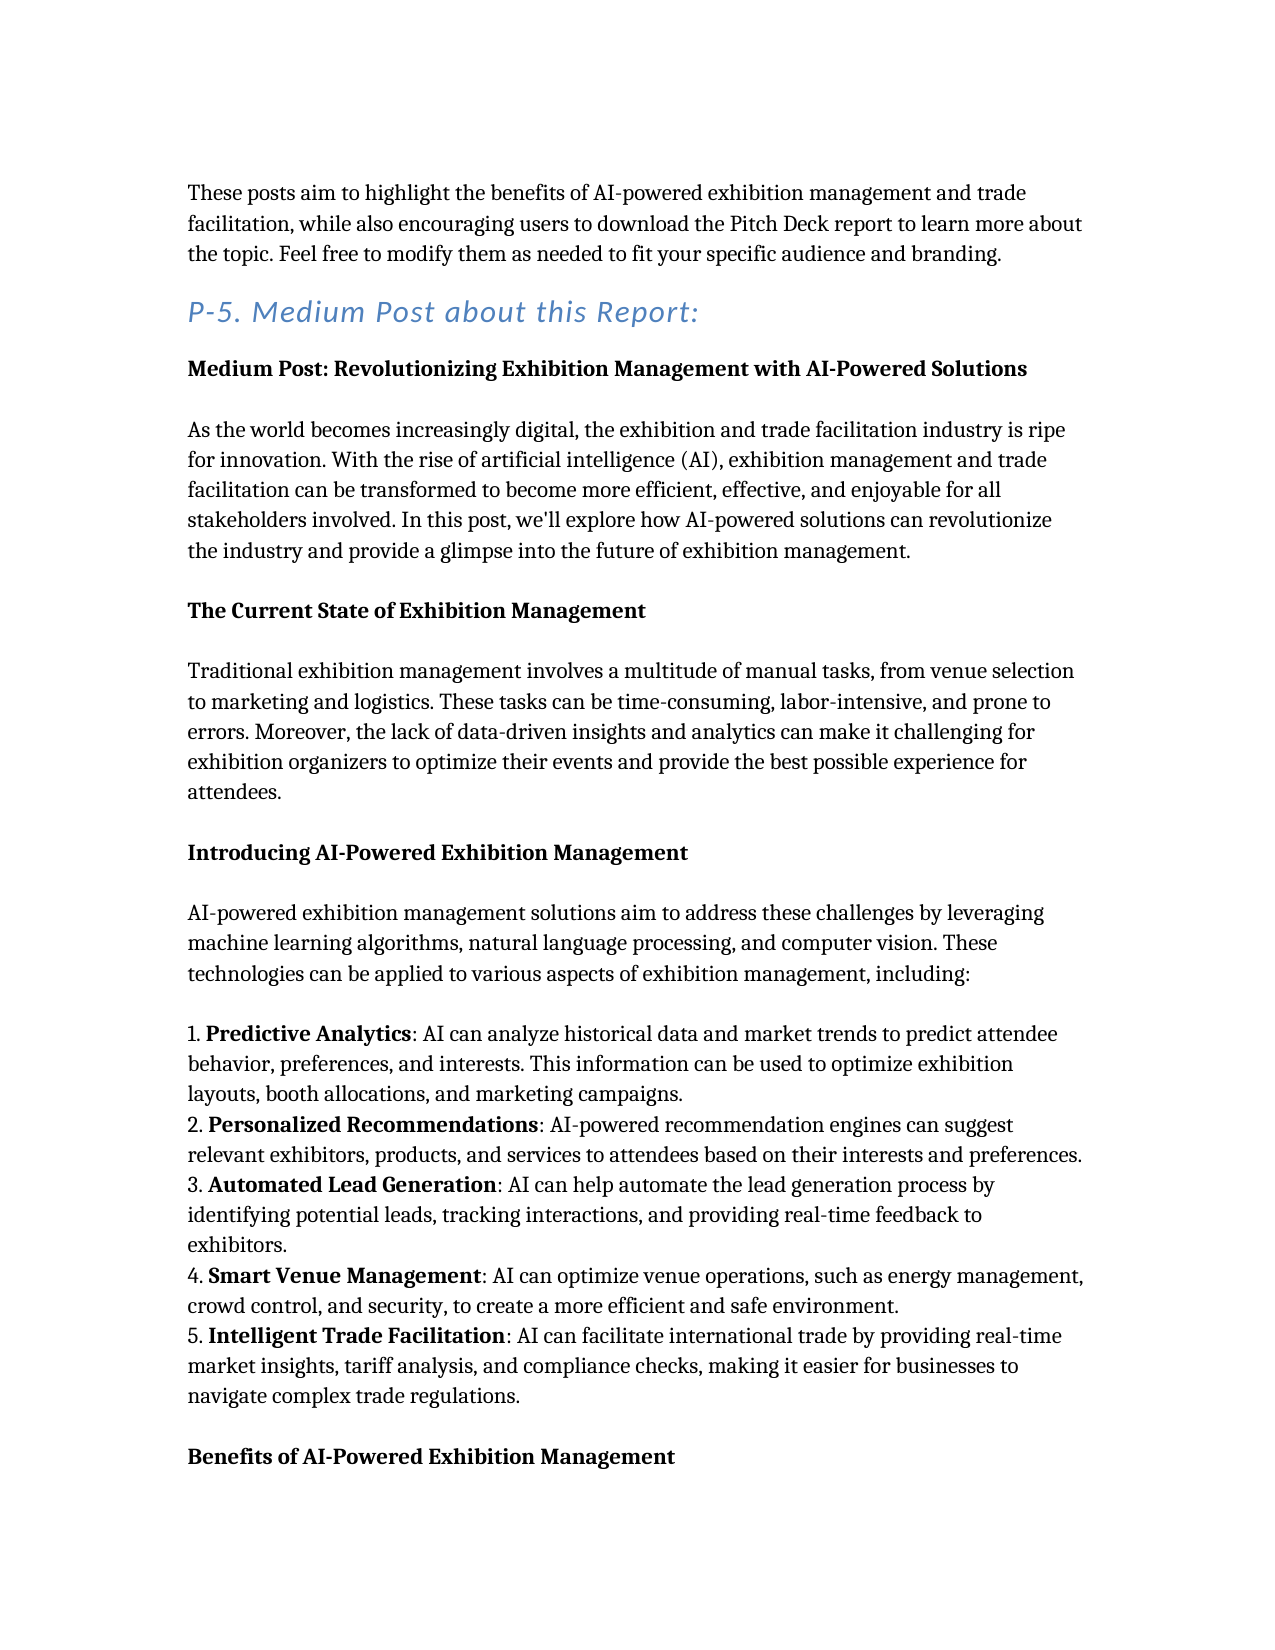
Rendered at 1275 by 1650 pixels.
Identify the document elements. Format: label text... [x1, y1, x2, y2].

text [187, 150, 1087, 267]
subtitle P-5. Medium Post about this Report: [187, 292, 1087, 330]
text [187, 356, 1087, 1470]
